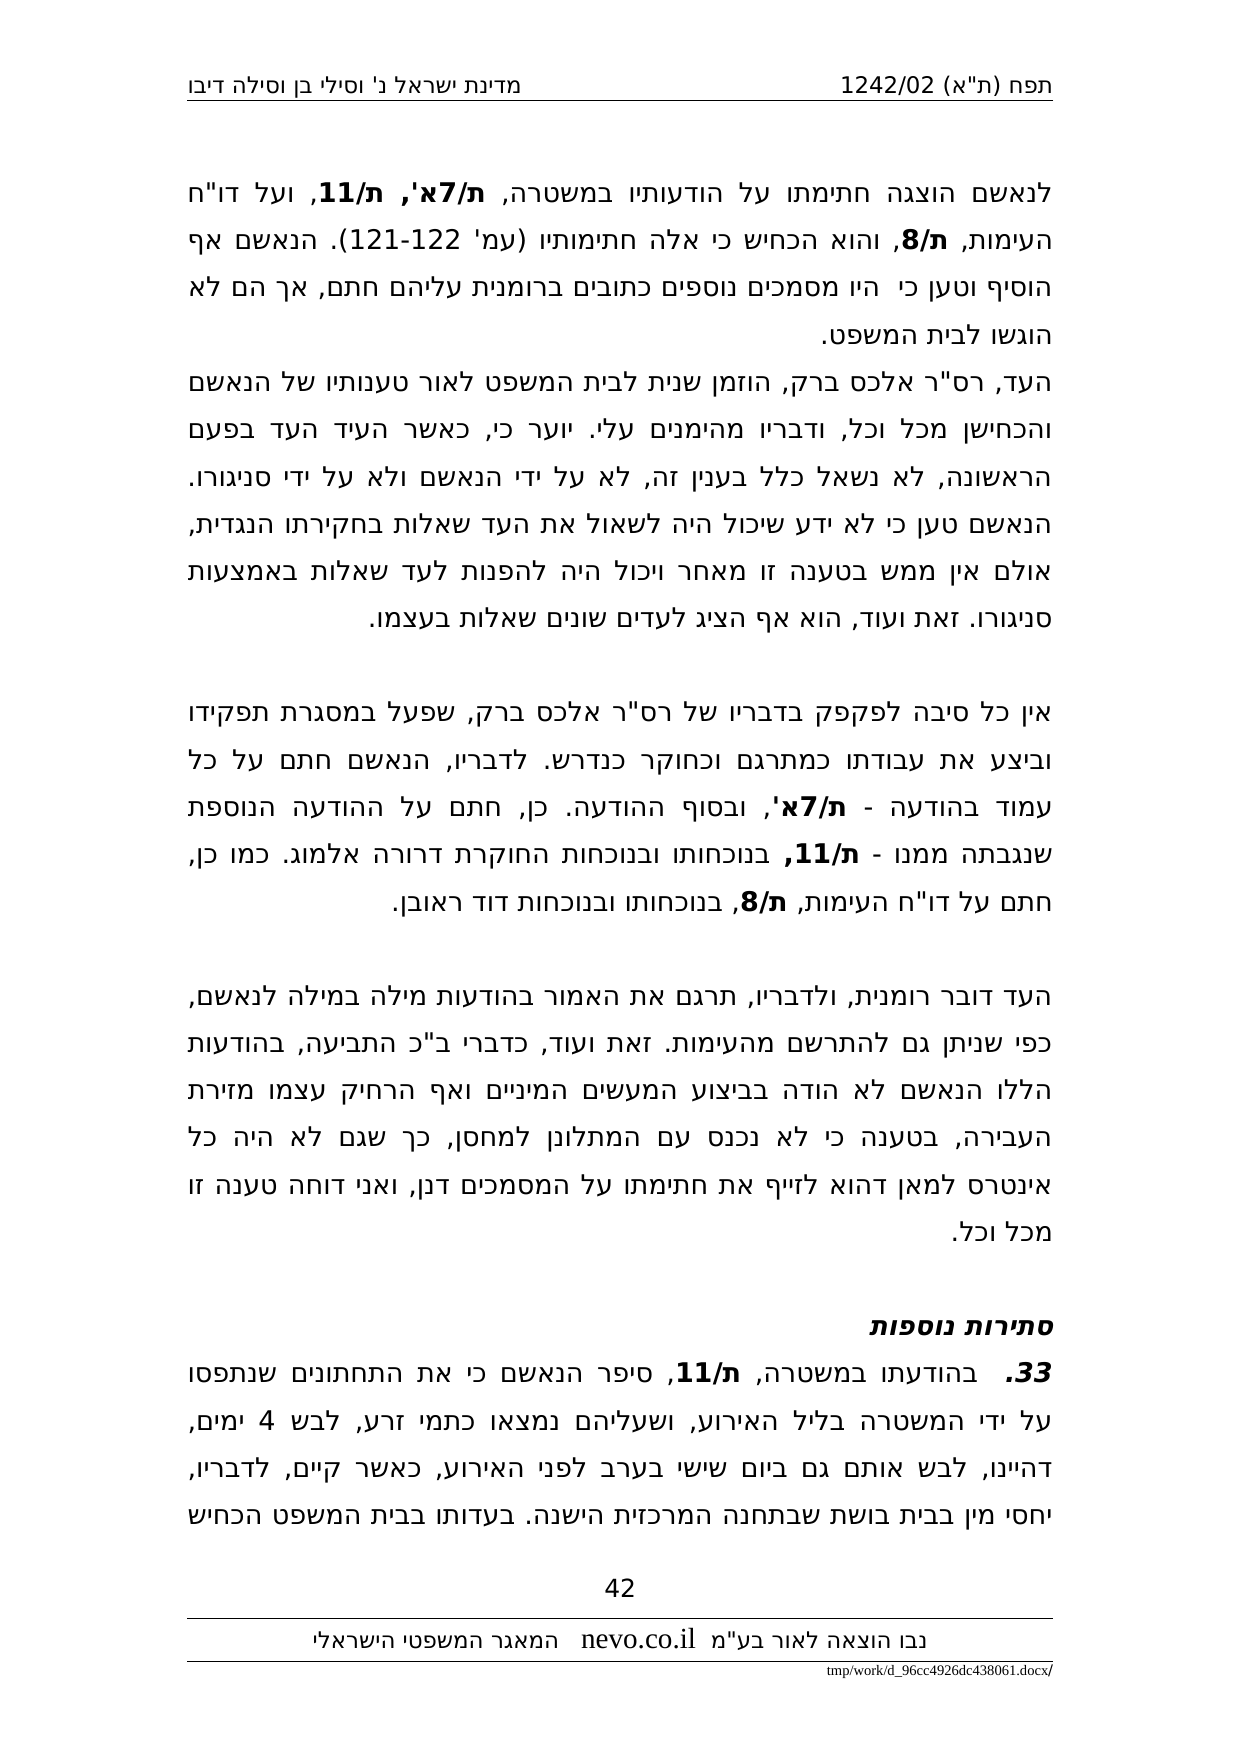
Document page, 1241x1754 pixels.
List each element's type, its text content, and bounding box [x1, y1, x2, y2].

text אין כל סיבה לפקפק בדבריו של רס"ר אלכס ברק, שפעל במסגרת תפקידו וביצע את עבודתו כמתרגם וכחוקר כנדרש. לדבריו, הנאשם חתם על כל עמוד בהודעה - ת/7א', ובסוף ההודעה. כן, חתם על ההודעה הנוספת שנגבתה ממנו - ת/11, בנוכחותו ובנוכחות החוקרת דרורה אלמוג. כמו כן, חתם על דו"ח העימות, ת/8, בנוכחותו ובנוכחות דוד ראובן. [187, 697, 1053, 917]
text העד דובר רומנית, ולדבריו, תרגם את האמור בהודעות מילה במילה לנאשם, כפי שניתן גם להתרשם מהעימות. זאת ועוד, כדברי ב"כ התביעה, בהודעות הללו הנאשם לא הודה בביצוע המעשים המיניים ואף הרחיק עצמו מזירת העבירה, בטענה כי לא נכנס עם המתלונן למחסן, כך שגם לא היה כל אינטרס למאן דהוא לזייף את חתימתו על המסמכים דנן, ואני דוחה טענה זו מכל וכל. [187, 980, 1053, 1248]
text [187, 1358, 1053, 1531]
text העד, רס"ר אלכס ברק, הוזמן שנית לבית המשפט לאור טענותיו של הנאשם והכחישן מכל וכל, ודבריו מהימנים עלי. יוער כי, כאשר העיד העד בפעם הראשונה, לא נשאל כלל בענין זה, לא על ידי הנאשם ולא על ידי סניגורו. הנאשם טען כי לא ידע שיכול היה לשאול את העד שאלות בחקירתו הנגדית, אולם אין ממש בטענה זו מאחר ויכול היה להפנות לעד שאלות באמצעות סניגורו. זאת ועוד, הוא אף הציג לעדים שונים שאלות בעצמו. [187, 366, 1053, 634]
text לנאשם הוצגה חתימתו על הודעותיו במשטרה, ת/7א', ת/11, ועל דו"ח העימות, ת/8, והוא הכחיש כי אלה חתימותיו (עמ' 121-122). הנאשם אף הוסיף וטען כי היו מסמכים נוספים כתובים ברומנית עליהם חתם, אך הם לא הוגשו לבית המשפט. [187, 177, 1053, 351]
text סתירות נוספות [187, 1310, 1053, 1342]
